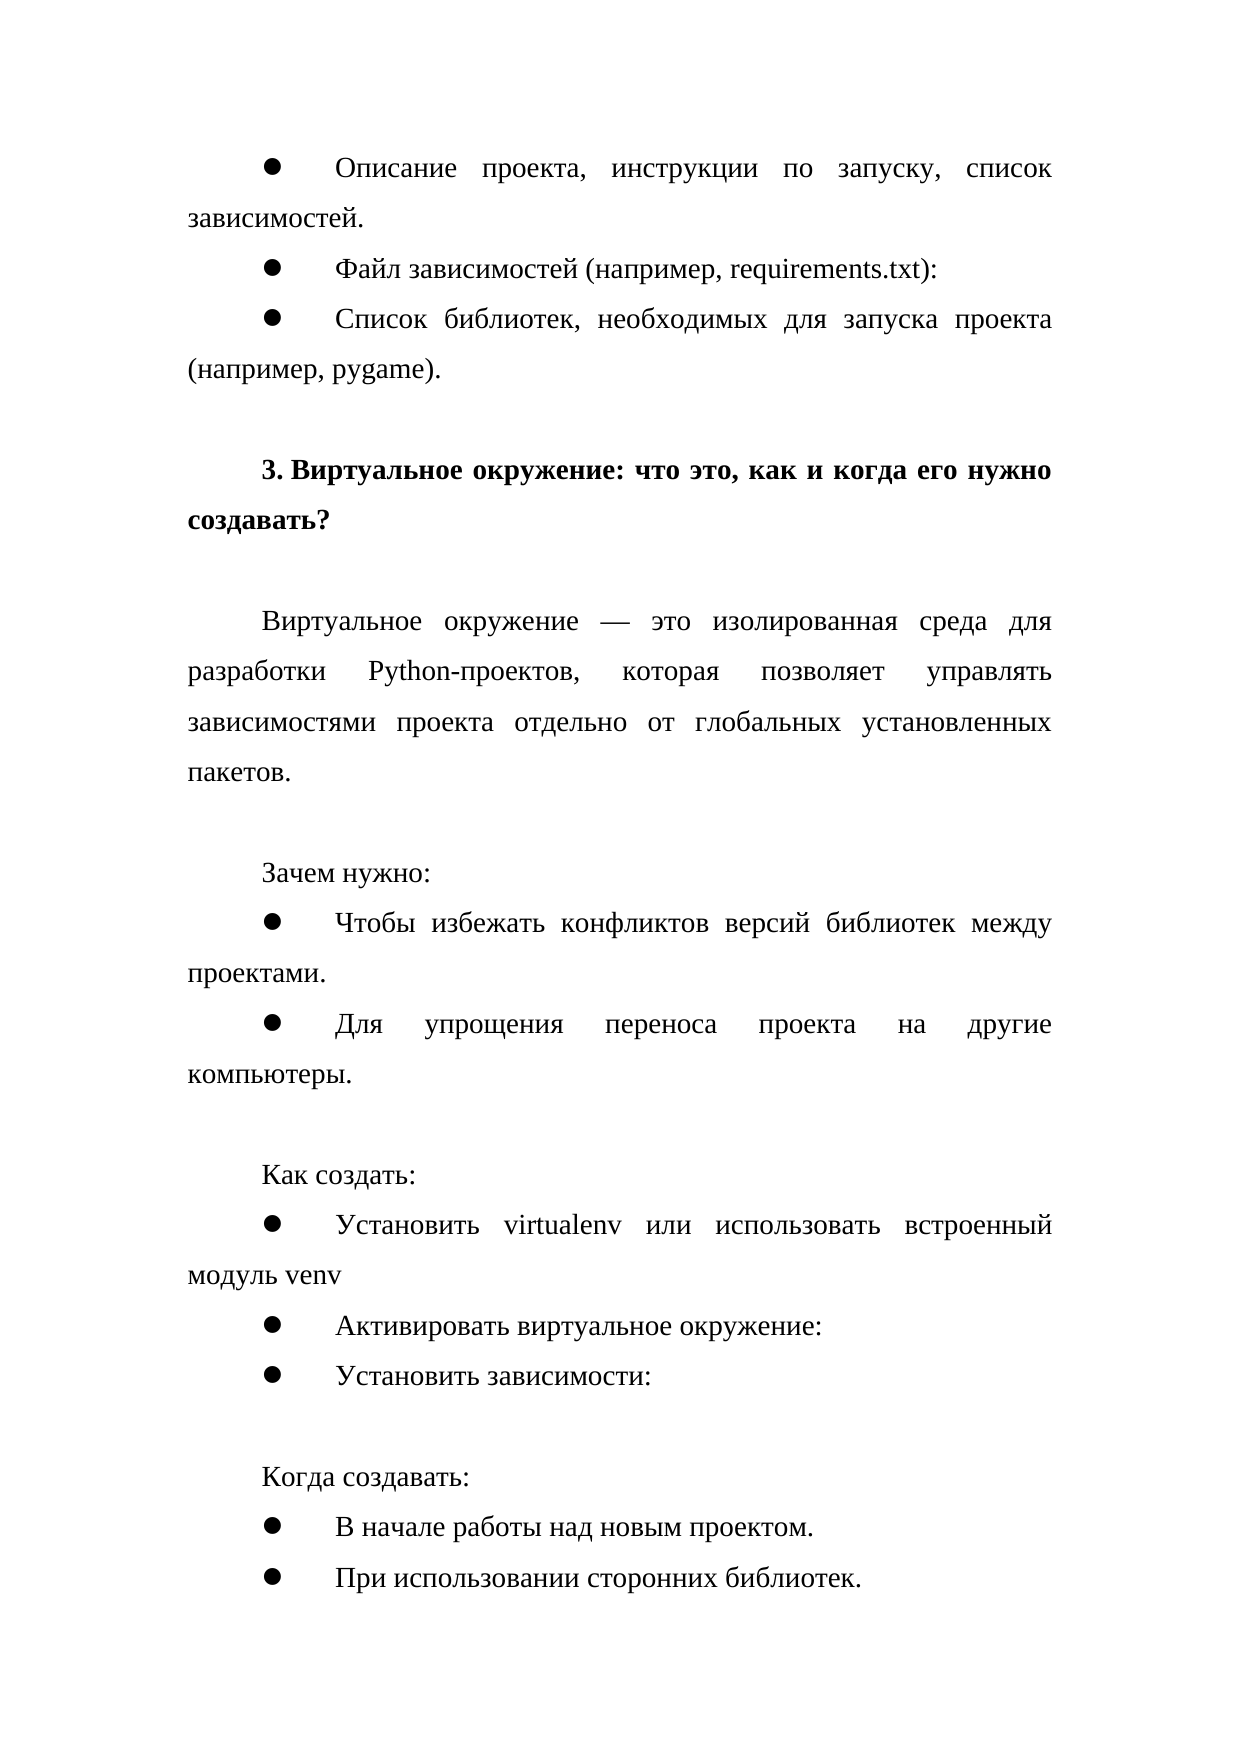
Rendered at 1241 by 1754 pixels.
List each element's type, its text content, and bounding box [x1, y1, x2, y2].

list В начале работы над новым проектом. [187, 1509, 1053, 1543]
list Файл зависимостей (например, requirements.txt): [187, 251, 1053, 284]
list Описание проекта, инструкции по запуску, список зависимостей. [187, 150, 1053, 234]
list Установить зависимости: [187, 1358, 1053, 1392]
list Виртуальное окружение: что это, как и когда его нужно создавать? [187, 452, 1053, 536]
list Когда создавать: [187, 1459, 1053, 1492]
list Как создать: [187, 1157, 1053, 1190]
list Список библиотек, необходимых для запуска проекта (например, pygame). [187, 301, 1053, 385]
list Установить virtualenv или использовать встроенный модуль venv [187, 1207, 1053, 1291]
list Активировать виртуальное окружение: [187, 1308, 1053, 1341]
list Виртуальное окружение — это изолированная среда для разработки Python-проектов, которая позволяет управлять зависимостями проекта отдельно от глобальных установленных пакетов. [187, 603, 1053, 788]
list Чтобы избежать конфликтов версий библиотек между проектами. [187, 905, 1053, 989]
list Зачем нужно: [187, 855, 1053, 888]
list При использовании сторонних библиотек. [187, 1560, 1053, 1593]
list Для упрощения переноса проекта на другие компьютеры. [187, 1006, 1053, 1090]
